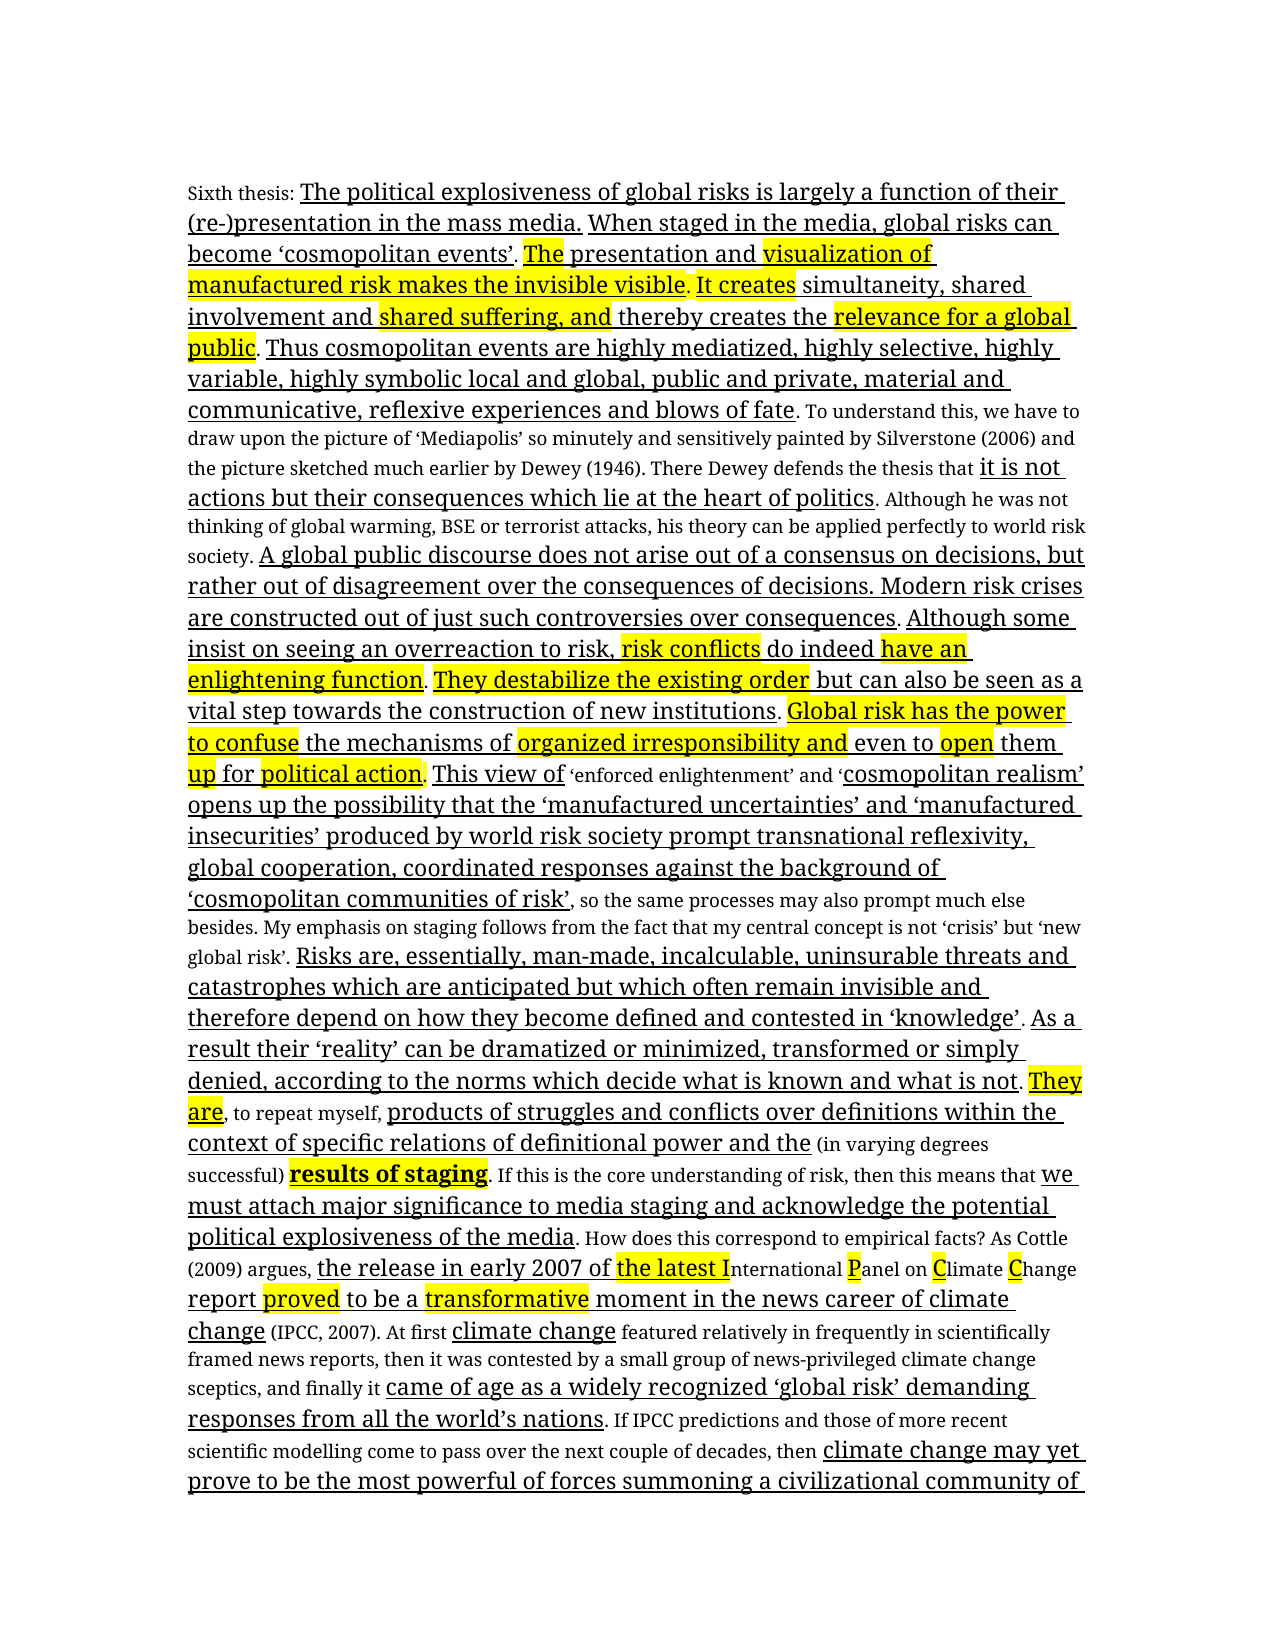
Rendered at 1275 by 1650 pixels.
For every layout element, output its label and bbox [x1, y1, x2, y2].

text [187, 176, 1087, 1496]
